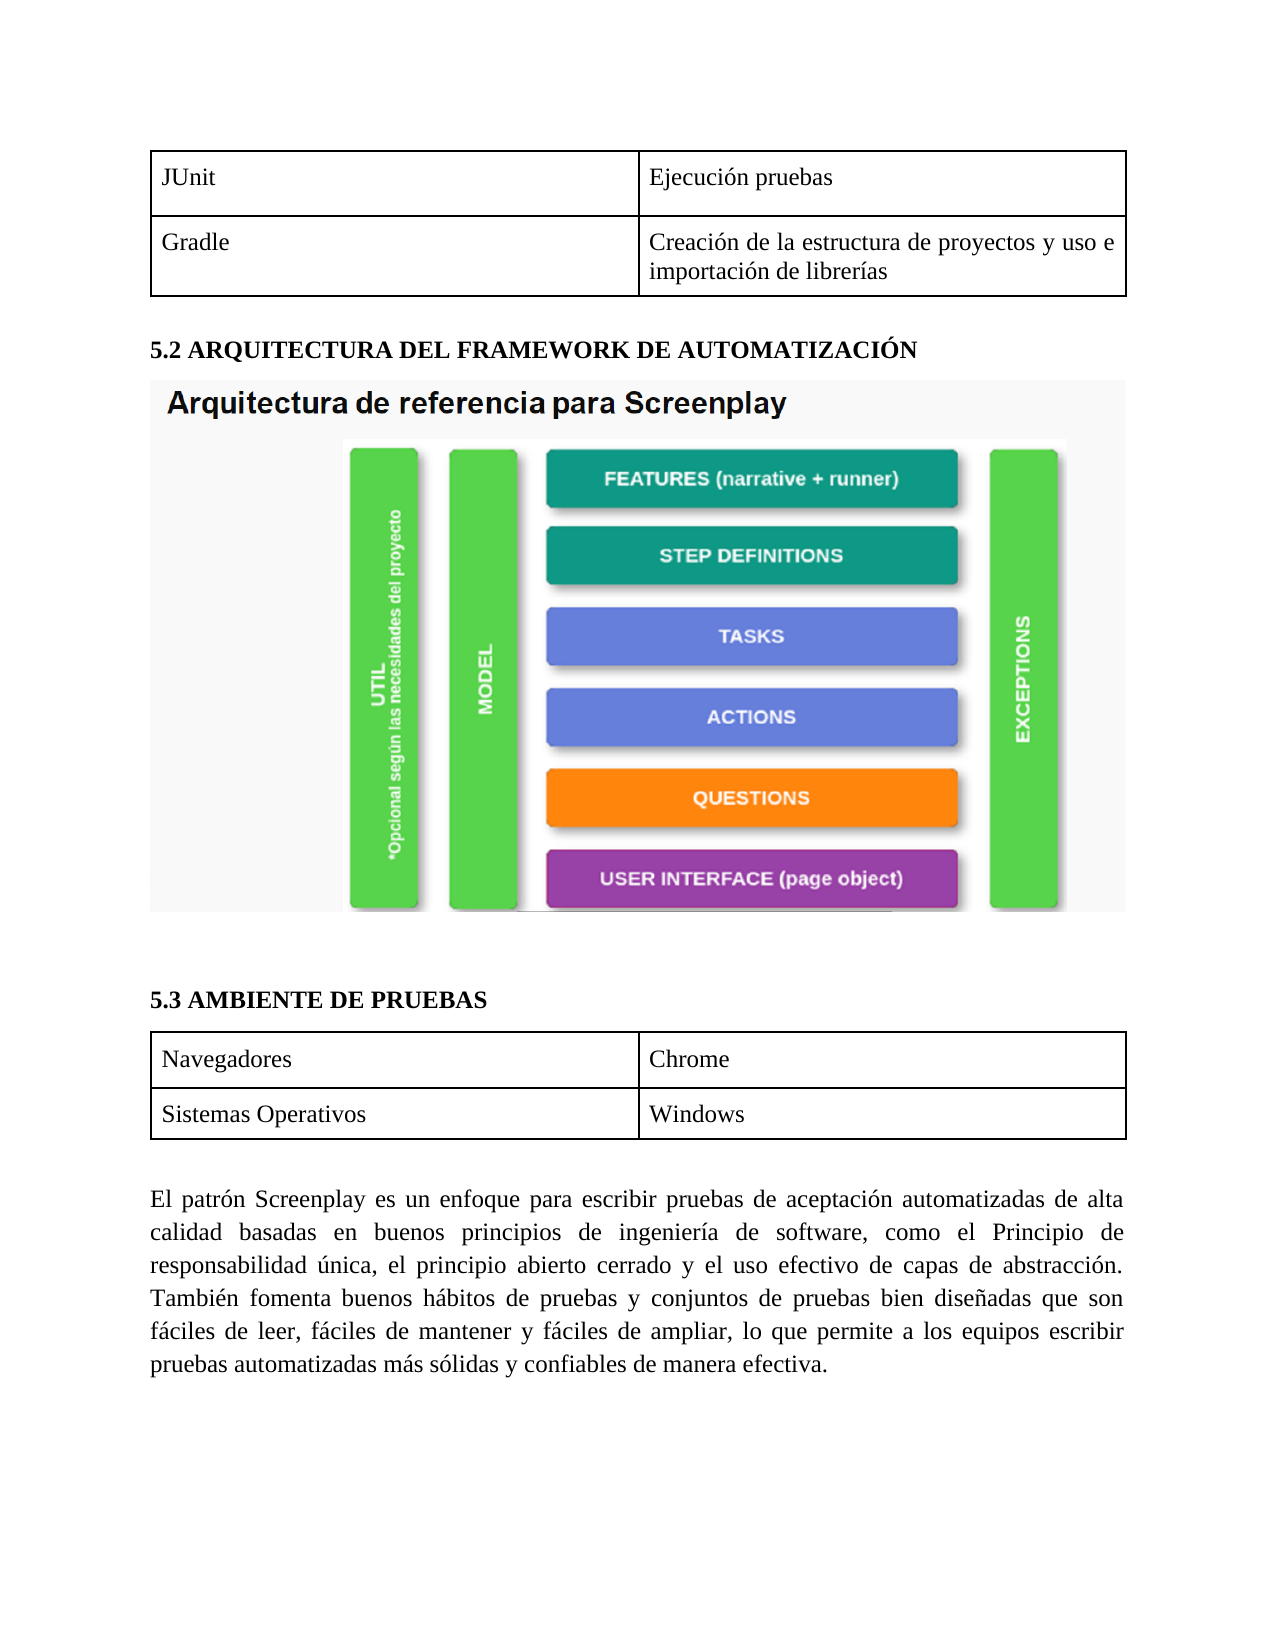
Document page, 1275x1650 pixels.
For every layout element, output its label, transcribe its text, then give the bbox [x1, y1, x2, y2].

table_header Navegadores [152, 1033, 638, 1087]
picture [150, 380, 1125, 912]
text El patrón Screenplay es un enfoque para escribir pruebas de aceptación automatizadas de alta calidad basadas en buenos principios de ingeniería de software, como el Principio de responsabilidad única, el principio abierto cerrado y el uso efectivo de capas de abstracción. También fomenta buenos hábitos de pruebas y conjuntos de pruebas bien diseñadas que son fáciles de leer, fáciles de mantener y fáciles de ampliar, lo que permite a los equipos escribir pruebas automatizadas más sólidas y confiables de manera efectiva. [150, 1184, 1125, 1378]
table_cell Sistemas Operativos [152, 1089, 638, 1138]
subtitle 5.2 ARQUITECTURA DEL FRAMEWORK DE AUTOMATIZACIÓN [150, 335, 1125, 363]
table_cell Ejecución pruebas [640, 152, 1125, 215]
subtitle 5.3 AMBIENTE DE PRUEBAS [150, 986, 1125, 1014]
table_cell Gradle [152, 217, 638, 295]
table_cell Creación de la estructura de proyectos y uso e importación de librerías [640, 217, 1125, 295]
table_cell JUnit [152, 152, 638, 215]
table_header Chrome [640, 1033, 1125, 1087]
table_cell Windows [640, 1089, 1125, 1138]
